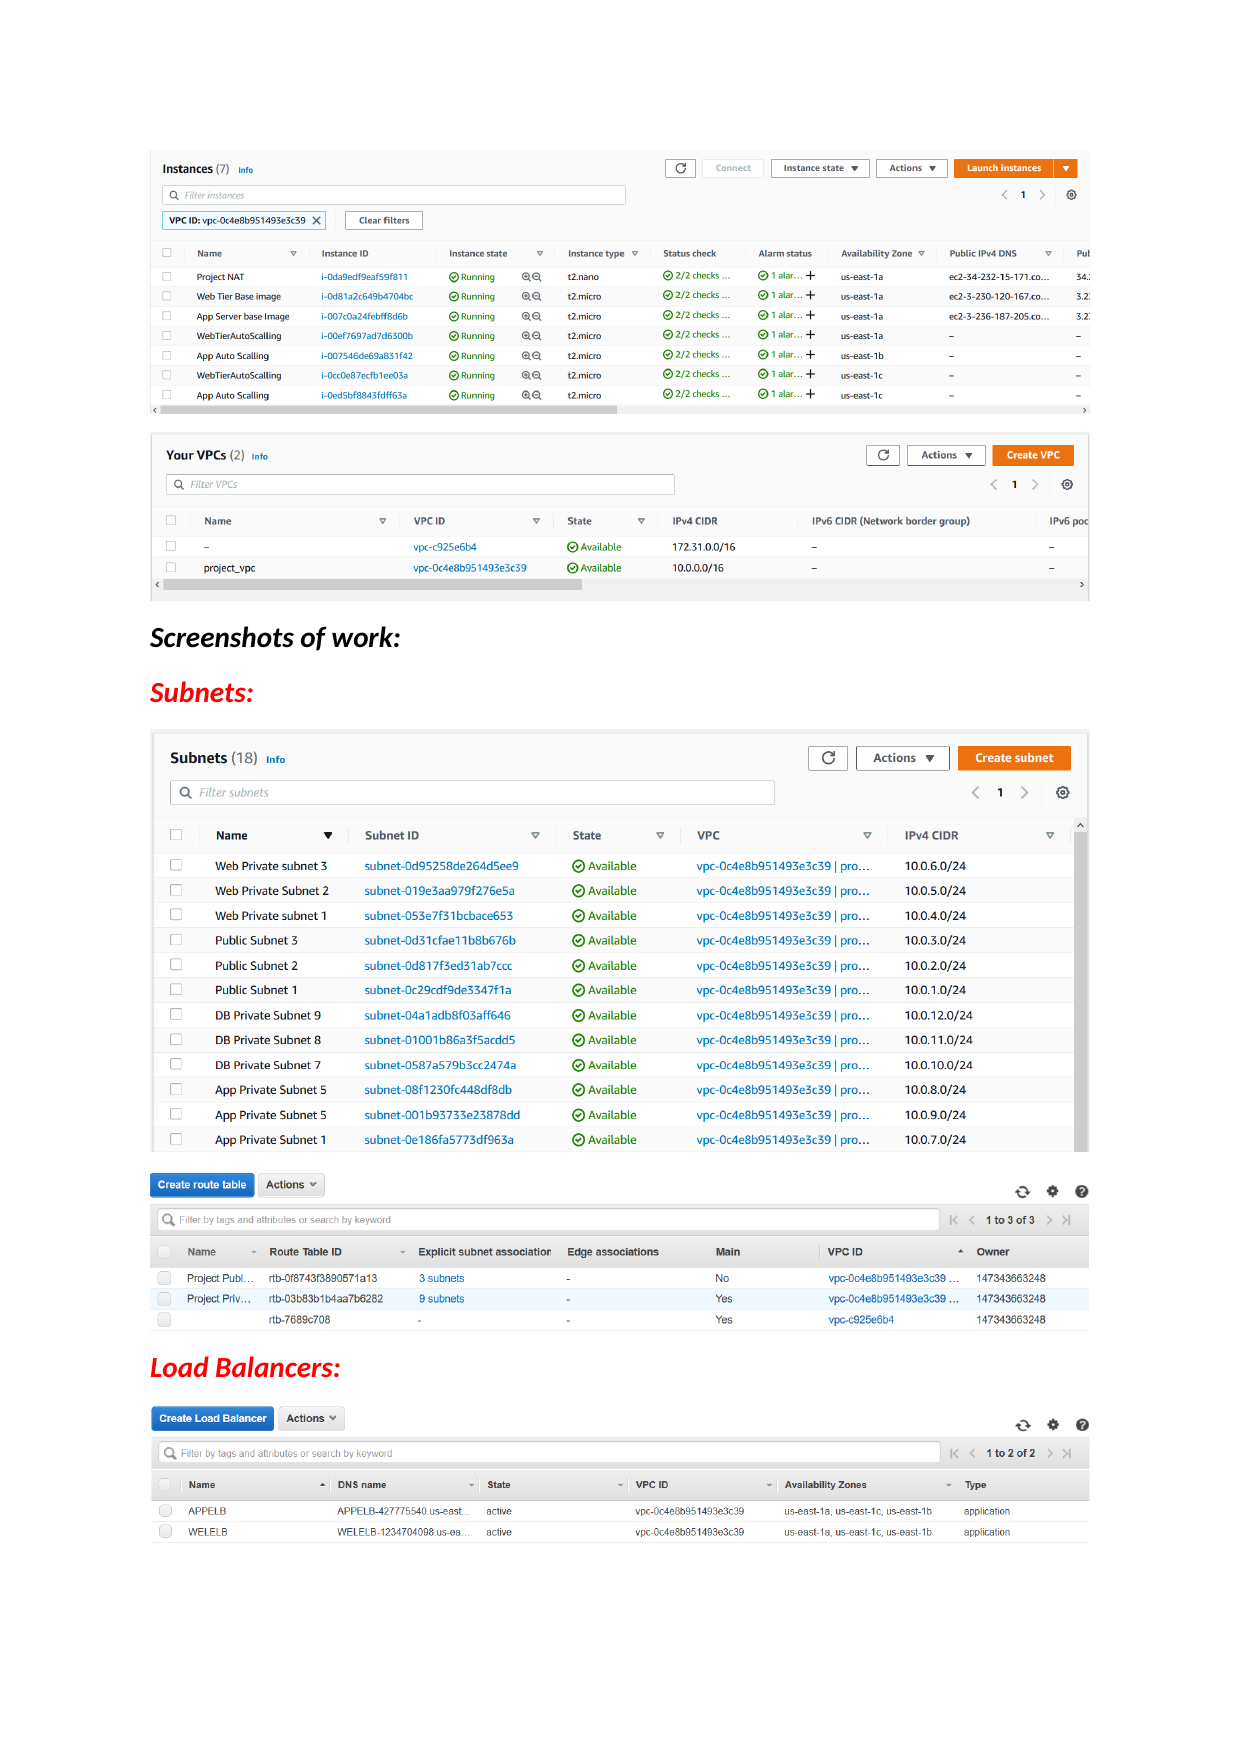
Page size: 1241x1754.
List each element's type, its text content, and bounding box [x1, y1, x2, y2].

picture [150, 729, 1091, 1152]
text Screenshots of work: [150, 619, 1090, 654]
text Load Balancers: [150, 1349, 1090, 1385]
picture [150, 1170, 1091, 1331]
text Subnets: [150, 674, 1090, 710]
picture [150, 1404, 1091, 1544]
picture [150, 432, 1091, 601]
picture [150, 150, 1091, 414]
